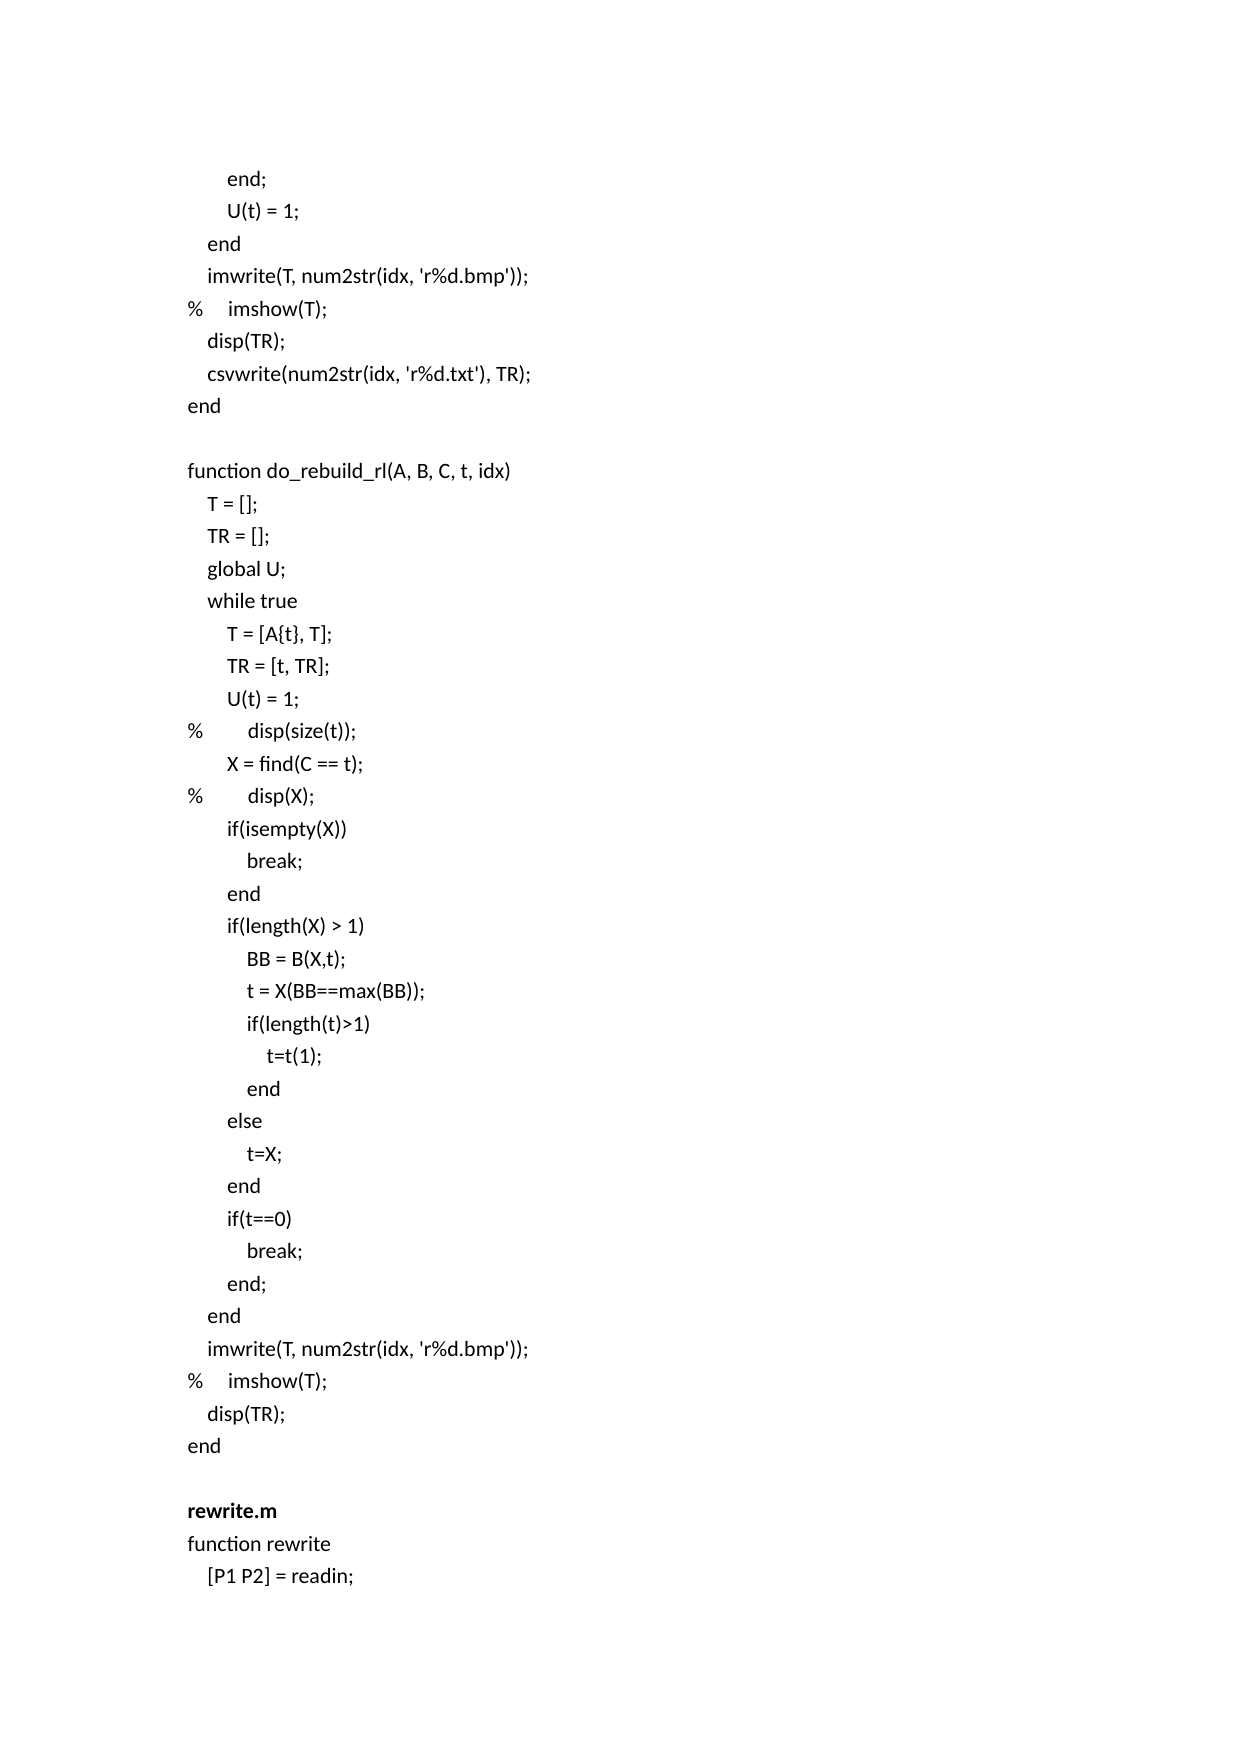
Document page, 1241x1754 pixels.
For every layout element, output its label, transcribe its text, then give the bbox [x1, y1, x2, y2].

text end [187, 877, 1053, 909]
text if(isempty(X)) [187, 812, 1053, 844]
text if(length(t)>1) [187, 1007, 1053, 1039]
text imwrite(T, num2str(idx, 'r%d.bmp')); [187, 1332, 1053, 1364]
text end [187, 1299, 1053, 1332]
text TR = [t, TR]; [187, 649, 1053, 682]
text t = X(BB==max(BB)); [187, 974, 1053, 1007]
text t=t(1); [187, 1039, 1053, 1072]
text imwrite(T, num2str(idx, 'r%d.bmp')); [187, 259, 1053, 292]
text global U; [187, 552, 1053, 584]
text csvwrite(num2str(idx, 'r%d.txt'), TR); [187, 357, 1053, 389]
text else [187, 1104, 1053, 1137]
text t=X; [187, 1137, 1053, 1169]
text if(t==0) [187, 1202, 1053, 1234]
text break; [187, 1234, 1053, 1267]
text rewrite.m [187, 1494, 1053, 1527]
text end [187, 227, 1053, 259]
text T = []; [187, 487, 1053, 519]
text disp(TR); [187, 1397, 1053, 1429]
text end [187, 1429, 1053, 1462]
text X = find(C == t); [187, 747, 1053, 779]
text end; [187, 162, 1053, 194]
text end [187, 1169, 1053, 1202]
text function do_rebuild_rl(A, B, C, t, idx) [187, 454, 1053, 487]
text disp(TR); [187, 324, 1053, 357]
text end [187, 389, 1053, 422]
text % imshow(T); [187, 1364, 1053, 1397]
text if(length(X) > 1) [187, 909, 1053, 942]
text BB = B(X,t); [187, 942, 1053, 974]
text % disp(X); [187, 779, 1053, 812]
text U(t) = 1; [187, 194, 1053, 227]
text [P1 P2] = readin; [187, 1559, 1053, 1592]
text while true [187, 584, 1053, 617]
text % disp(size(t)); [187, 714, 1053, 747]
text TR = []; [187, 519, 1053, 552]
text break; [187, 844, 1053, 877]
text % imshow(T); [187, 292, 1053, 324]
text function rewrite [187, 1527, 1053, 1559]
text T = [A{t}, T]; [187, 617, 1053, 649]
text end [187, 1072, 1053, 1104]
text end; [187, 1267, 1053, 1299]
text U(t) = 1; [187, 682, 1053, 714]
